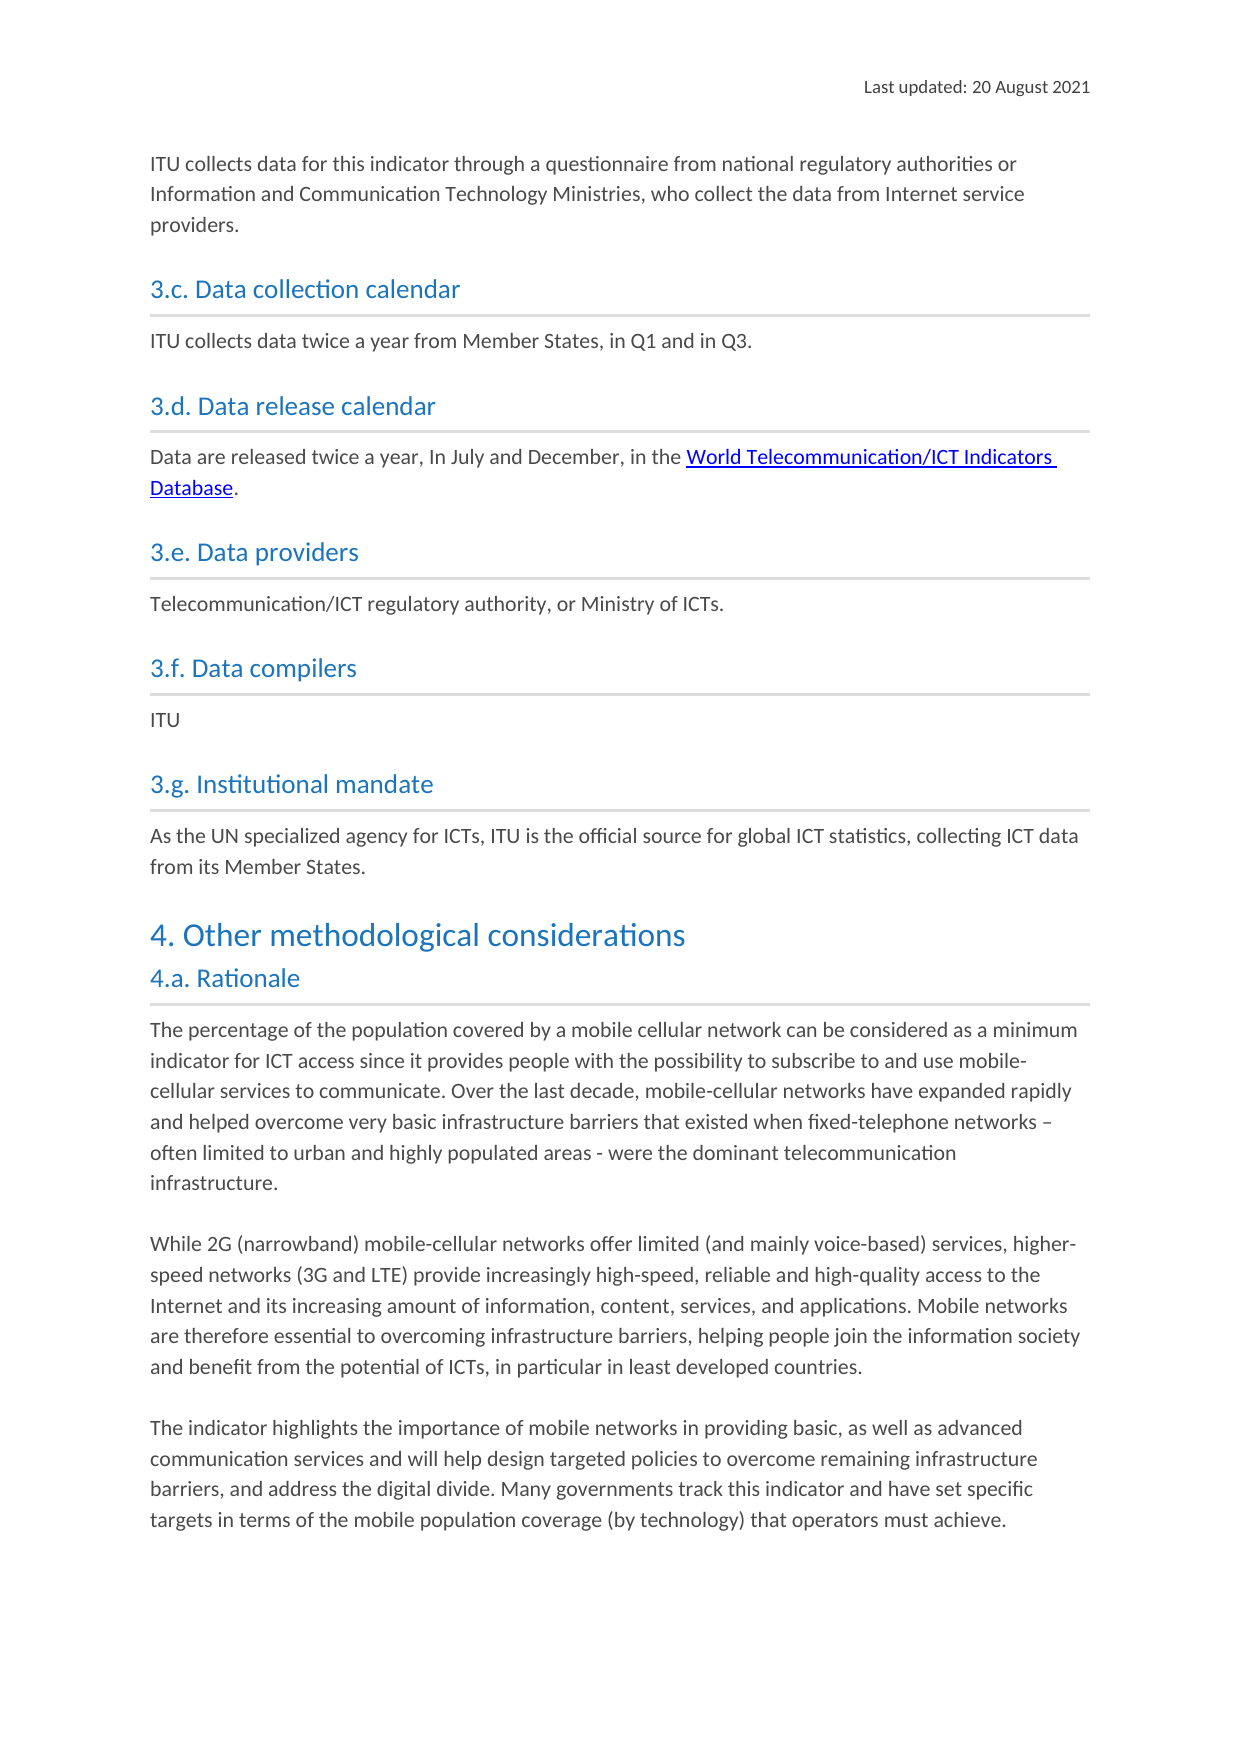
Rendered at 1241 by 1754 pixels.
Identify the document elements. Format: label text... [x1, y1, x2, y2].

text Data are released twice a year, In July and December, in the Wor​ld Telecommun​ic​ation/ICT Indicators Database​​. [150, 443, 1090, 501]
text ITU collects data twice a year from Member States, in Q1 and in Q3. [150, 327, 1090, 354]
text 3.c. Data collection calendar [150, 272, 1090, 314]
text 3.g. Institutional mandate [150, 768, 1090, 809]
text As the UN specialized agency for ICTs, ITU is the official source for global ICT statistics, collecting ICT data from its Member States. [150, 823, 1090, 880]
text 3.f. Data compilers [150, 652, 1090, 693]
text 3.e. Data providers [150, 535, 1090, 577]
text 3.d. Data release calendar [150, 389, 1090, 430]
text ITU collects data for this indicator through a questionnaire from national regulatory authorities or Information and Communication Technology Ministries, who collect the data from Internet service providers. [150, 150, 1090, 238]
text The percentage of the population covered by a mobile cellular network can be considered as a minimum indicator for ICT access since it provides people with the possibility to subscribe to and use mobile-cellular services to communicate. Over the last decade, mobile-cellular networks have expanded rapidly and helped overcome very basic infrastructure barriers that existed when fixed-telephone networks – often limited to urban and highly populated areas - were the dominant telecommunication infrastructure. [150, 1016, 1090, 1196]
text ITU [150, 706, 1090, 733]
text Telecommunication/ICT regulatory authority, or Ministry of ICTs. [150, 590, 1090, 617]
text The indicator highlights the importance of mobile networks in providing basic, as well as advanced communication services and will help design targeted policies to overcome remaining infrastructure barriers, and address the digital divide. Many governments track this indicator and have set specific targets in terms of the mobile population coverage (by technology) that operators must achieve. [150, 1414, 1090, 1533]
text 4.a. Rationale [150, 961, 1090, 1003]
text While 2G (narrowband) mobile-cellular networks offer limited (and mainly voice-based) services, higher-speed networks (3G and LTE) provide increasingly high-speed, reliable and high-quality access to the Internet and its increasing amount of information, content, services, and applications. Mobile networks are therefore essential to overcoming infrastructure barriers, helping people join the information society and benefit from the potential of ICTs, in particular in least developed countries. [150, 1231, 1090, 1380]
text 4. Other methodological considerations [150, 914, 1090, 955]
